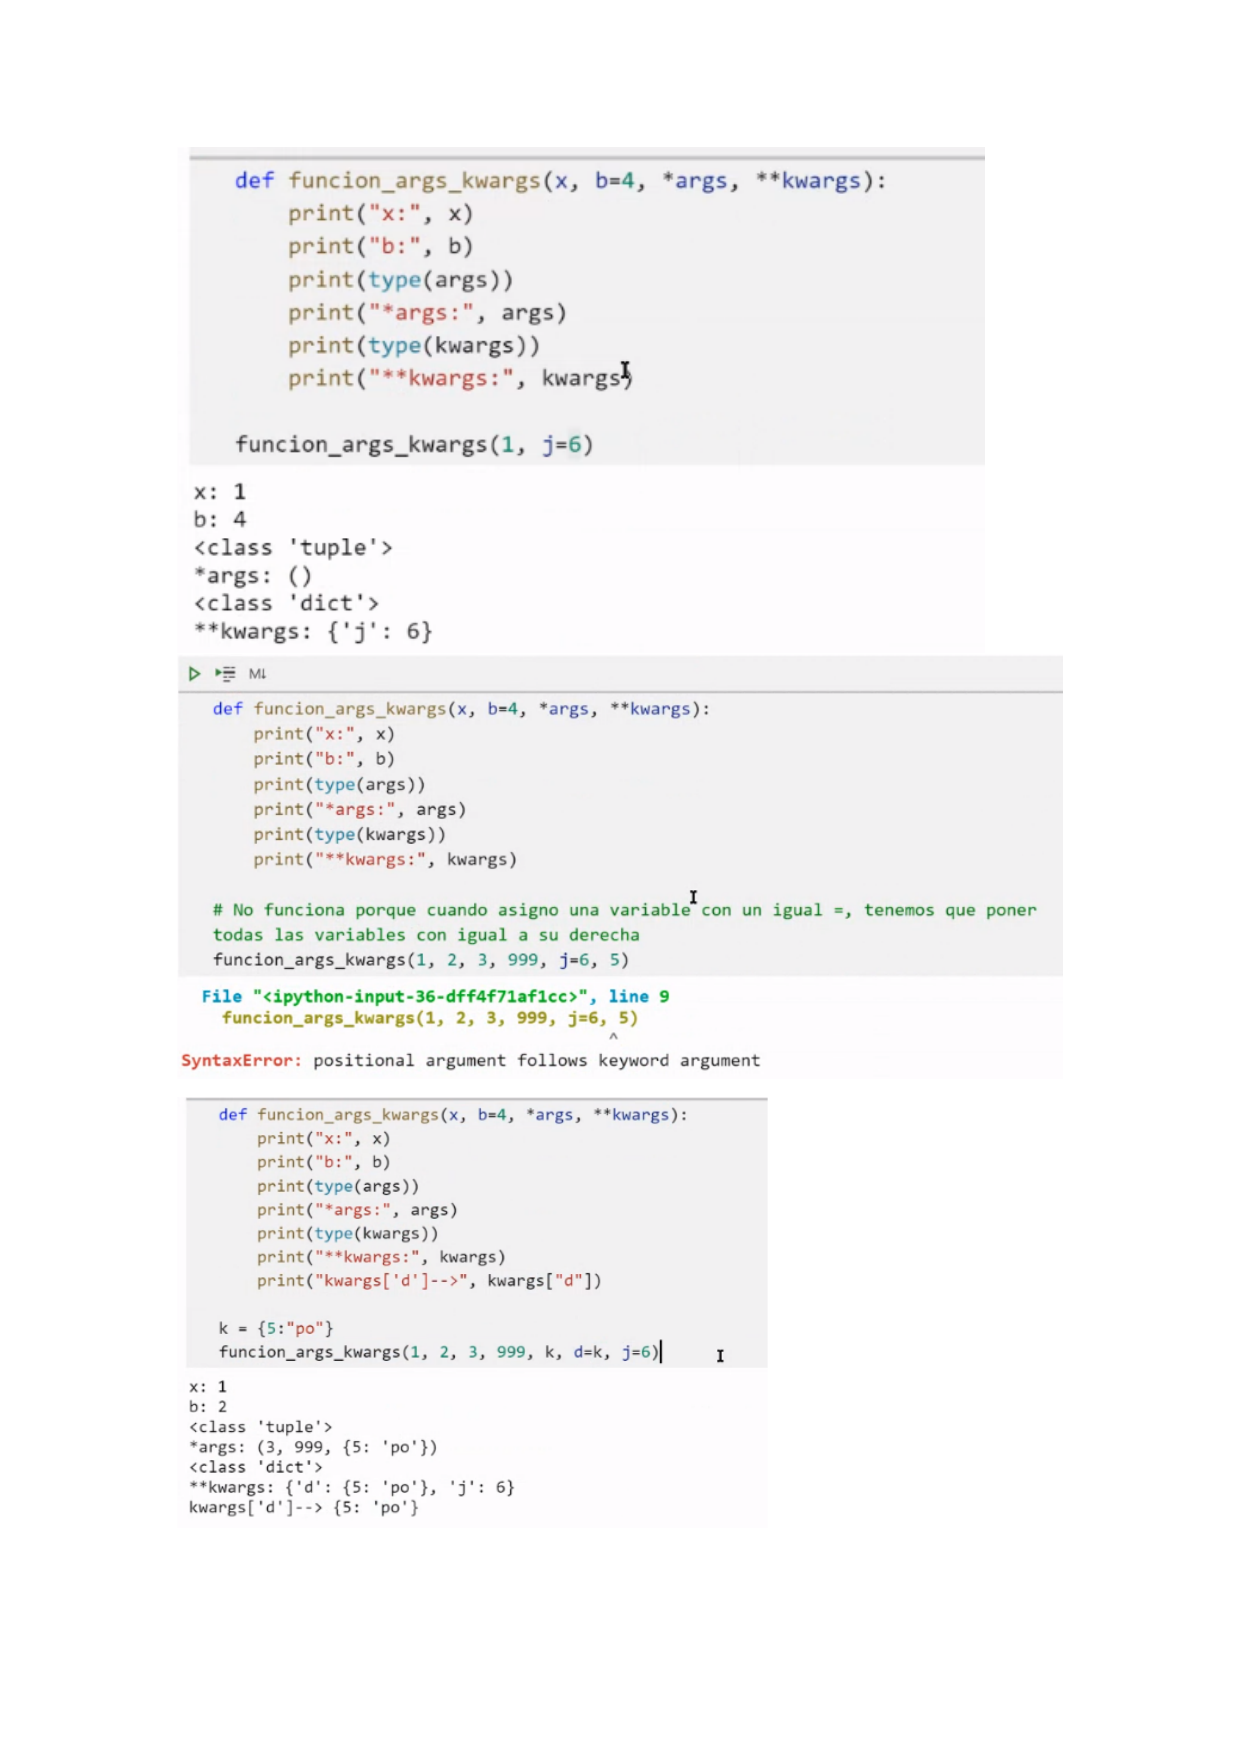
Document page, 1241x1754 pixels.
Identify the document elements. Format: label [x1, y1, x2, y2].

picture [177, 654, 1063, 1079]
picture [177, 147, 985, 653]
picture [177, 1097, 768, 1528]
